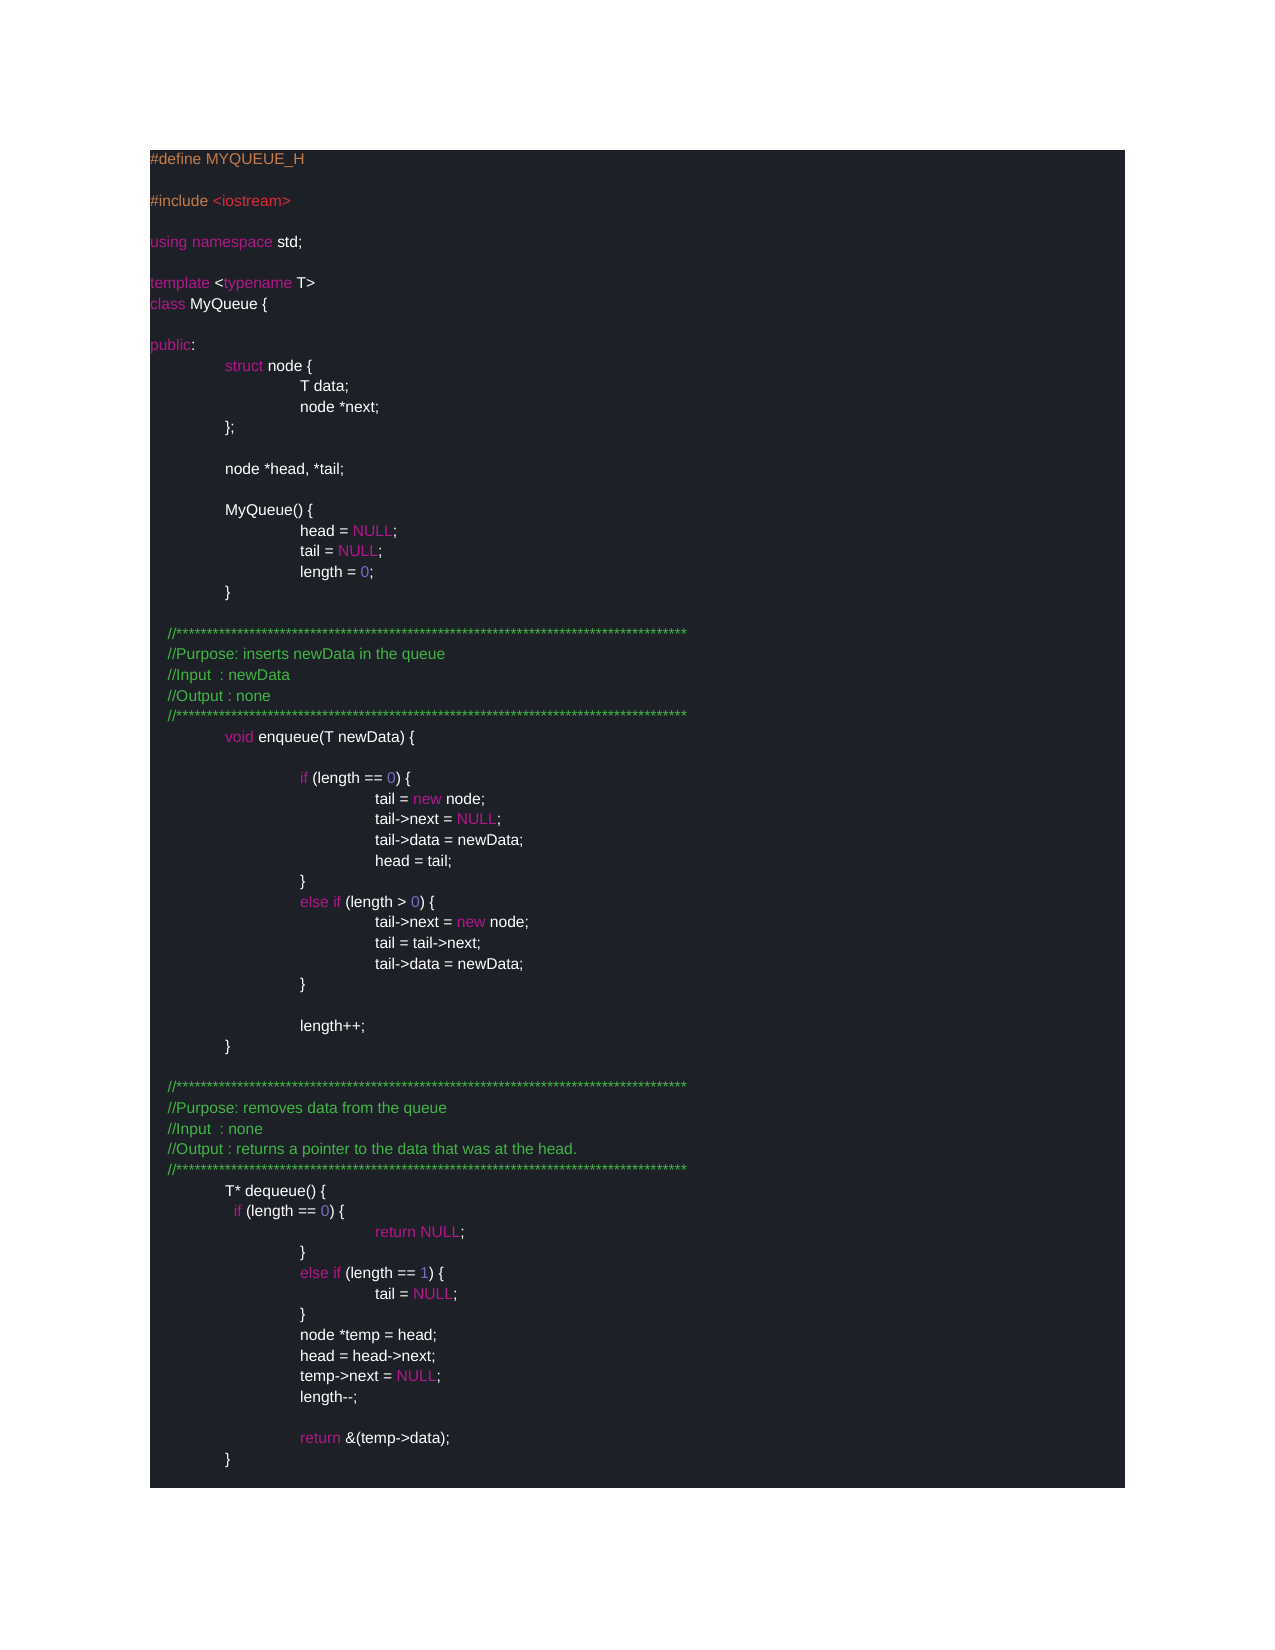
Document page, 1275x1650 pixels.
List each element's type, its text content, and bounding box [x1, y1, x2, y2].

text //Purpose: removes data from the queue [150, 1099, 1125, 1117]
text T* dequeue() { [150, 1181, 1125, 1199]
text node *temp = head; [150, 1326, 1125, 1344]
text length++; [150, 1016, 1125, 1034]
text head = head->next; [150, 1346, 1125, 1364]
text public: [150, 336, 1125, 354]
text //************************************************************************************ [150, 707, 1125, 725]
text } [150, 975, 1125, 993]
text tail->data = newData; [150, 831, 1125, 849]
text //Purpose: inserts newData in the queue [150, 645, 1125, 663]
text node *next; [150, 397, 1125, 416]
text else if (length > 0) { [150, 892, 1125, 911]
text class MyQueue { [150, 294, 1125, 312]
text length = 0; [150, 562, 1125, 581]
text head = NULL; [150, 521, 1125, 539]
text } [150, 1243, 1125, 1261]
text } [150, 1449, 1125, 1467]
text return NULL; [150, 1222, 1125, 1241]
text else if (length == 1) { [150, 1264, 1125, 1282]
text //************************************************************************************ [150, 1161, 1125, 1179]
text template <typename T> [150, 274, 1125, 292]
text }; [150, 418, 1125, 436]
text tail->data = newData; [150, 954, 1125, 972]
text #define MYQUEUE_H [150, 150, 1125, 168]
text MyQueue() { [150, 501, 1125, 519]
text temp->next = NULL; [150, 1367, 1125, 1385]
text //Input : newData [150, 666, 1125, 684]
text tail->next = NULL; [150, 810, 1125, 828]
text tail = NULL; [150, 1284, 1125, 1302]
text } [150, 583, 1125, 601]
text void enqueue(T newData) { [150, 727, 1125, 746]
text tail = new node; [150, 789, 1125, 807]
text node *head, *tail; [150, 459, 1125, 477]
text //************************************************************************************ [150, 1078, 1125, 1096]
text #include <iostream> [150, 191, 1125, 209]
text if (length == 0) { [150, 769, 1125, 787]
text using namespace std; [150, 232, 1125, 251]
text tail->next = new node; [150, 913, 1125, 931]
text T data; [150, 377, 1125, 395]
text tail = tail->next; [150, 934, 1125, 952]
text //************************************************************************************ [150, 624, 1125, 642]
text tail = NULL; [150, 542, 1125, 560]
text } [150, 1305, 1125, 1323]
text length--; [150, 1387, 1125, 1406]
text //Input : none [150, 1119, 1125, 1137]
text } [150, 872, 1125, 890]
text head = tail; [150, 851, 1125, 869]
text } [150, 1037, 1125, 1055]
text //Output : returns a pointer to the data that was at the head. [150, 1140, 1125, 1158]
text if (length == 0) { [150, 1202, 1125, 1220]
text //Output : none [150, 686, 1125, 704]
text struct node { [150, 356, 1125, 374]
text return &(temp->data); [150, 1429, 1125, 1447]
